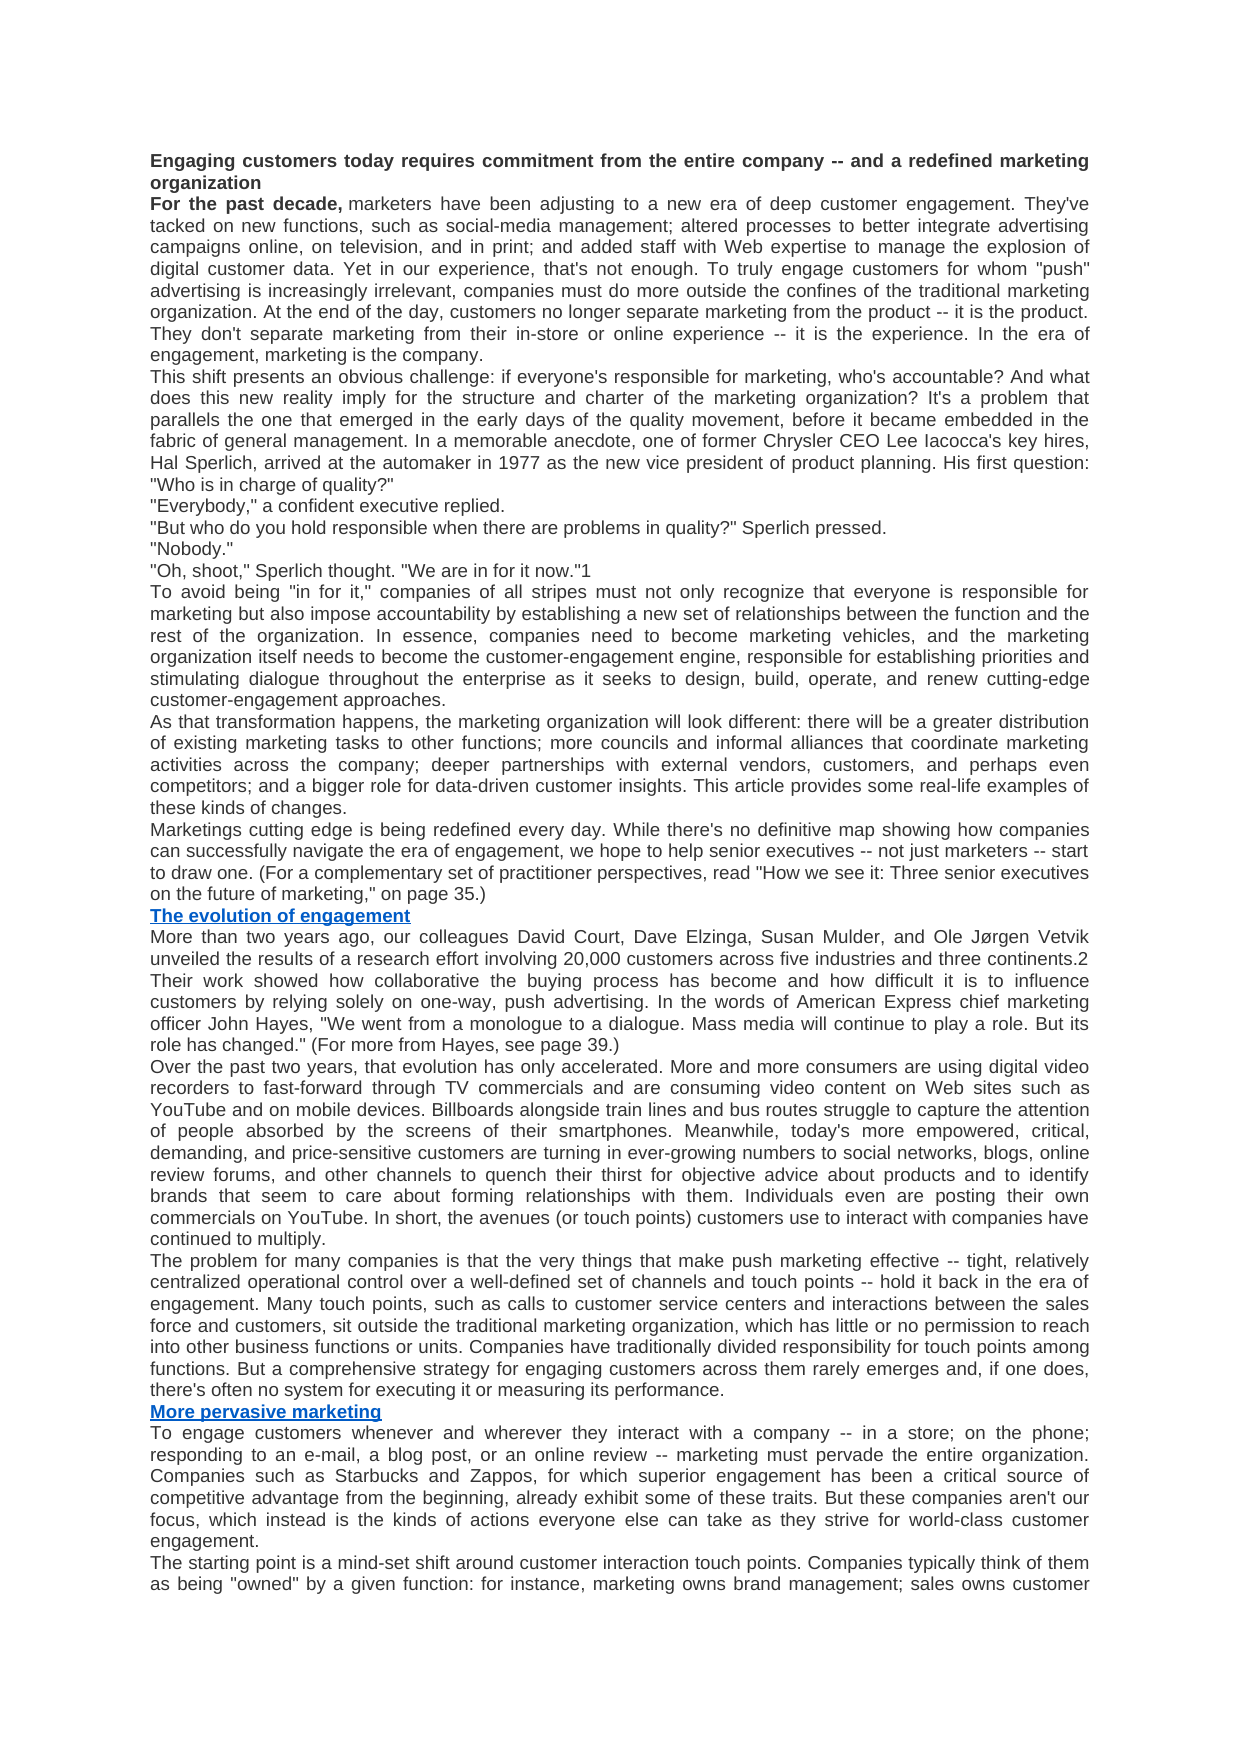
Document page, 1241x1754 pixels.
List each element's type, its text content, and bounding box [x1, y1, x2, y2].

text Marketings cutting edge is being redefined every day. While there's no definitive map showing how companies can successfully navigate the era of engagement, we hope to help senior executives -- not just marketers -- start to draw one. (For a complementary set of practitioner perspectives, read "How we see it: Three senior executives on the future of marketing," on page 35.) [150, 818, 1090, 905]
text To engage customers whenever and wherever they interact with a company -- in a store; on the phone; responding to an e-mail, a blog post, or an online review -- marketing must pervade the entire organization. Companies such as Starbucks and Zappos, for which superior engagement has been a critical source of competitive advantage from the beginning, already exhibit some of these traits. But these companies aren't our focus, which instead is the kinds of actions everyone else can take as they strive for world-class customer engagement. [150, 1422, 1090, 1552]
text More pervasive marketing [150, 1401, 1090, 1422]
text The problem for many companies is that the very things that make push marketing effective -- tight, relatively centralized operational control over a well-defined set of channels and touch points -- hold it back in the era of engagement. Many touch points, such as calls to customer service centers and interactions between the sales force and customers, sit outside the traditional marketing organization, which has little or no permission to reach into other business functions or units. Companies have traditionally divided responsibility for touch points among functions. But a comprehensive strategy for engaging customers across them rarely emerges and, if one does, there's often no system for executing it or measuring its performance. [150, 1250, 1090, 1401]
text To avoid being "in for it," companies of all stripes must not only recognize that everyone is responsible for marketing but also impose accountability by establishing a new set of relationships between the function and the rest of the organization. In essence, companies need to become marketing vehicles, and the marketing organization itself needs to become the customer-engagement engine, responsible for establishing priorities and stimulating dialogue throughout the enterprise as it seeks to design, build, operate, and renew cutting-edge customer-engagement approaches. [150, 581, 1090, 711]
text This shift presents an obvious challenge: if everyone's responsible for marketing, who's accountable? And what does this new reality imply for the structure and charter of the marketing organization? It's a problem that parallels the one that emerged in the early days of the quality movement, before it became embedded in the fabric of general management. In a memorable anecdote, one of former Chrysler CEO Lee Iacocca's key hires, Hal Sperlich, arrived at the automaker in 1977 as the new vice president of product planning. His first question: "Who is in charge of quality?" [150, 366, 1090, 495]
text Over the past two years, that evolution has only accelerated. More and more consumers are using digital video recorders to fast-forward through TV commercials and are consuming video content on Web sites such as YouTube and on mobile devices. Billboards alongside train lines and bus routes struggle to capture the attention of people absorbed by the screens of their smartphones. Meanwhile, today's more empowered, critical, demanding, and price-sensitive customers are turning in ever-growing numbers to social networks, blogs, online review forums, and other channels to quench their thirst for objective advice about products and to identify brands that seem to care about forming relationships with them. Individuals even are posting their own commercials on YouTube. In short, the avenues (or touch points) customers use to interact with companies have continued to multiply. [150, 1056, 1090, 1250]
text Engaging customers today requires commitment from the entire company -- and a redefined marketing organization [150, 150, 1090, 193]
text For the past decade, marketers have been adjusting to a new era of deep customer engagement. They've tacked on new functions, such as social-media management; altered processes to better integrate advertising campaigns online, on television, and in print; and added staff with Web expertise to manage the explosion of digital customer data. Yet in our experience, that's not enough. To truly engage customers for whom "push" advertising is increasingly irrelevant, companies must do more outside the confines of the traditional marketing organization. At the end of the day, customers no longer separate marketing from the product -- it is the product. They don't separate marketing from their in-store or online experience -- it is the experience. In the era of engagement, marketing is the company. [150, 193, 1090, 366]
text "Oh, shoot," Sperlich thought. "We are in for it now."1 [150, 560, 1090, 581]
text More than two years ago, our colleagues David Court, Dave Elzinga, Susan Mulder, and Ole Jørgen Vetvik unveiled the results of a research effort involving 20,000 customers across five industries and three continents.2 Their work showed how collaborative the buying process has become and how difficult it is to influence customers by relying solely on one-way, push advertising. In the words of American Express chief marketing officer John Hayes, "We went from a monologue to a dialogue. Mass media will continue to play a role. But its role has changed." (For more from Hayes, see page 39.) [150, 926, 1090, 1056]
text "But who do you hold responsible when there are problems in quality?" Sperlich pressed. [150, 517, 1090, 538]
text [150, 1552, 1090, 1595]
text "Nobody." [150, 538, 1090, 560]
text "Everybody," a confident executive replied. [150, 495, 1090, 517]
text The evolution of engagement [150, 905, 1090, 926]
text As that transformation happens, the marketing organization will look different: there will be a greater distribution of existing marketing tasks to other functions; more councils and informal alliances that coordinate marketing activities across the company; deeper partnerships with external vendors, customers, and perhaps even competitors; and a bigger role for data-driven customer insights. This article provides some real-life examples of these kinds of changes. [150, 711, 1090, 818]
